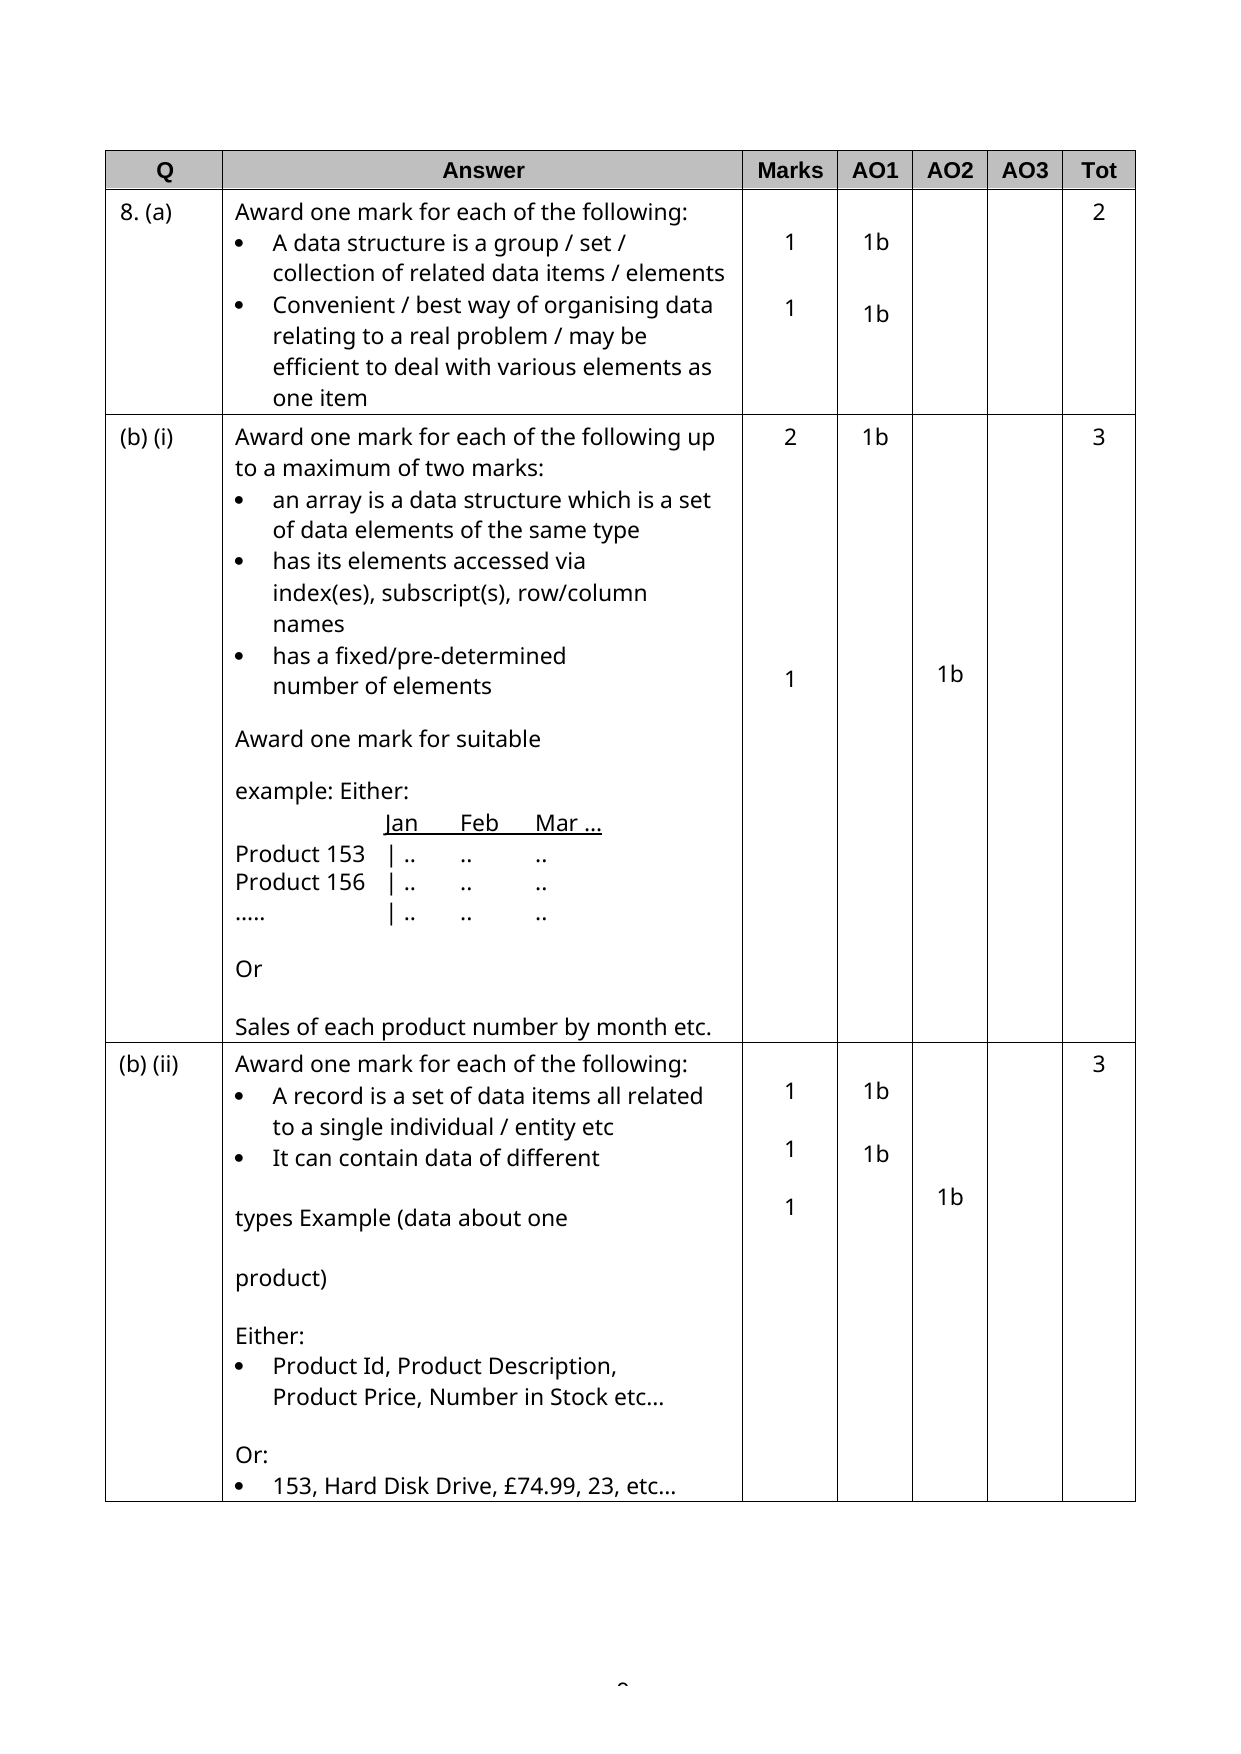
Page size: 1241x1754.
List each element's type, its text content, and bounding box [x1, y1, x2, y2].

table_cell 8. (a) [106, 190, 222, 414]
table_cell 1b [913, 415, 987, 1042]
table_cell Award one mark for each of the following up to a maximum of two marks: an array is a data structure which is a set of data elements of the same type has its elements accessed via index(es), subscript(s), row/column names has a fixed/pre-determined number of elements Award one mark for suitable example: Either: Jan Feb Mar … Product 153 | .. .. .. Product 156 | .. .. .. ….. | .. .. .. Or Sales of each product number by month etc. [223, 415, 742, 1042]
table_cell 3 [1063, 1043, 1135, 1501]
table_cell 1b [913, 1043, 987, 1501]
table_cell 1 1 [743, 190, 837, 414]
table_cell 2 1 [743, 415, 837, 1042]
table_header Tot [1063, 151, 1135, 188]
table_cell [988, 190, 1062, 414]
table_cell (b) (i) [106, 415, 222, 1042]
table_cell Award one mark for each of the following: A data structure is a group / set / collection of related data items / elements Convenient / best way of organising data relating to a real problem / may be efficient to deal with various elements as one item [223, 190, 742, 414]
table_cell [913, 190, 987, 414]
table_cell [988, 1043, 1062, 1501]
table_cell 1b 1b [838, 190, 912, 414]
table_cell 1 1 1 [743, 1043, 837, 1501]
table_cell 1b 1b [838, 1043, 912, 1501]
table_cell (b) (ii) [106, 1043, 222, 1501]
table_header Answer [223, 151, 742, 188]
table_cell 2 [1063, 190, 1135, 414]
table_header AO2 [913, 151, 987, 188]
table_cell Award one mark for each of the following: A record is a set of data items all related to a single individual / entity etc It can contain data of different types Example (data about one product) Either: Product Id, Product Description, Product Price, Number in Stock etc… Or: 153, Hard Disk Drive, £74.99, 23, etc… [223, 1043, 742, 1501]
table_header Marks [743, 151, 837, 188]
table_cell 3 [1063, 415, 1135, 1042]
table_header AO3 [988, 151, 1062, 188]
table_cell 1b [838, 415, 912, 1042]
table_header Q [106, 151, 222, 188]
table_cell [988, 415, 1062, 1042]
table_header AO1 [838, 151, 912, 188]
